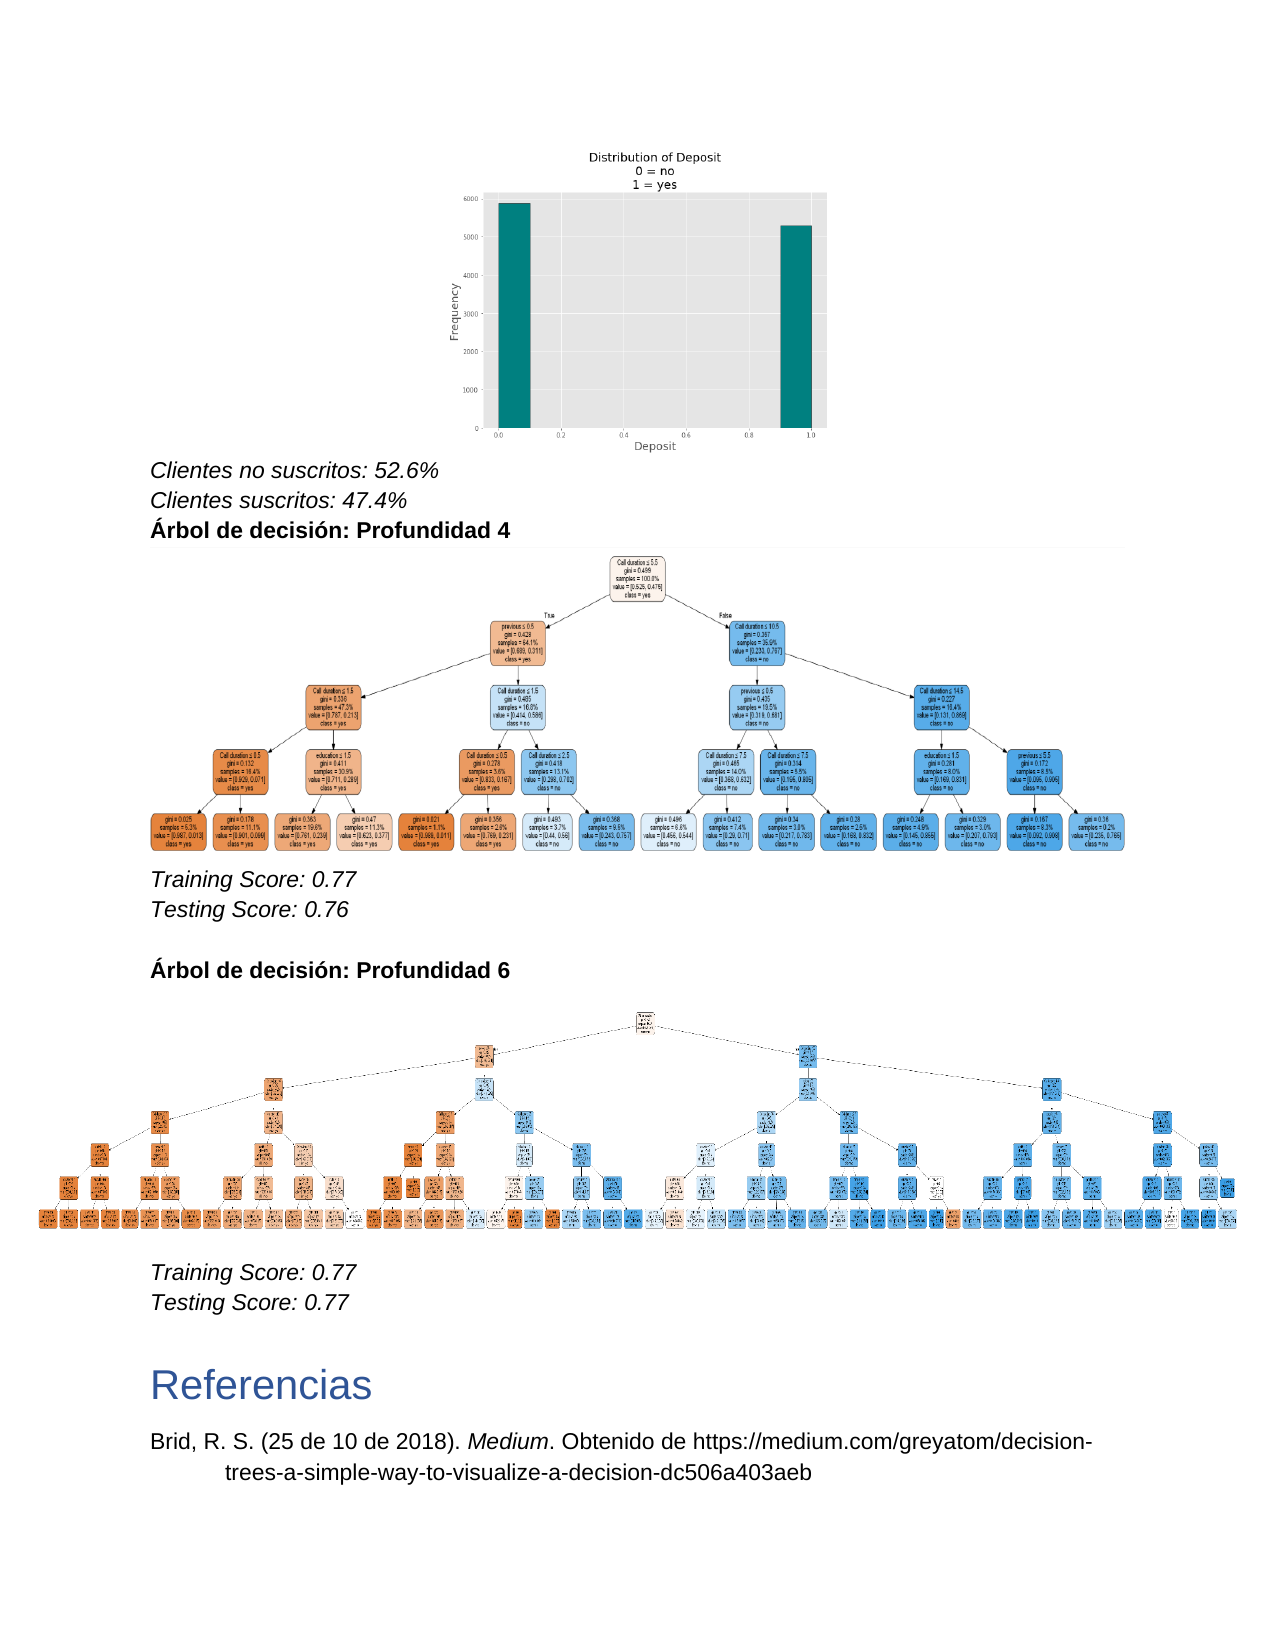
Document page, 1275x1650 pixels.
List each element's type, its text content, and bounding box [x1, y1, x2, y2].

text Training Score: 0.77 [150, 1259, 1125, 1285]
text Clientes no suscritos: 52.6% [150, 457, 1125, 483]
text Clientes suscritos: 47.4% [150, 487, 1125, 513]
text Testing Score: 0.77 [150, 1289, 1125, 1315]
text Testing Score: 0.76 [150, 896, 1125, 922]
picture [150, 547, 1125, 862]
text Training Score: 0.77 [150, 866, 1125, 892]
text Árbol de decisión: Profundidad 6 [150, 957, 1125, 983]
picture [38, 1012, 1237, 1229]
text Árbol de decisión: Profundidad 4 [150, 517, 1125, 544]
picture [445, 150, 830, 454]
